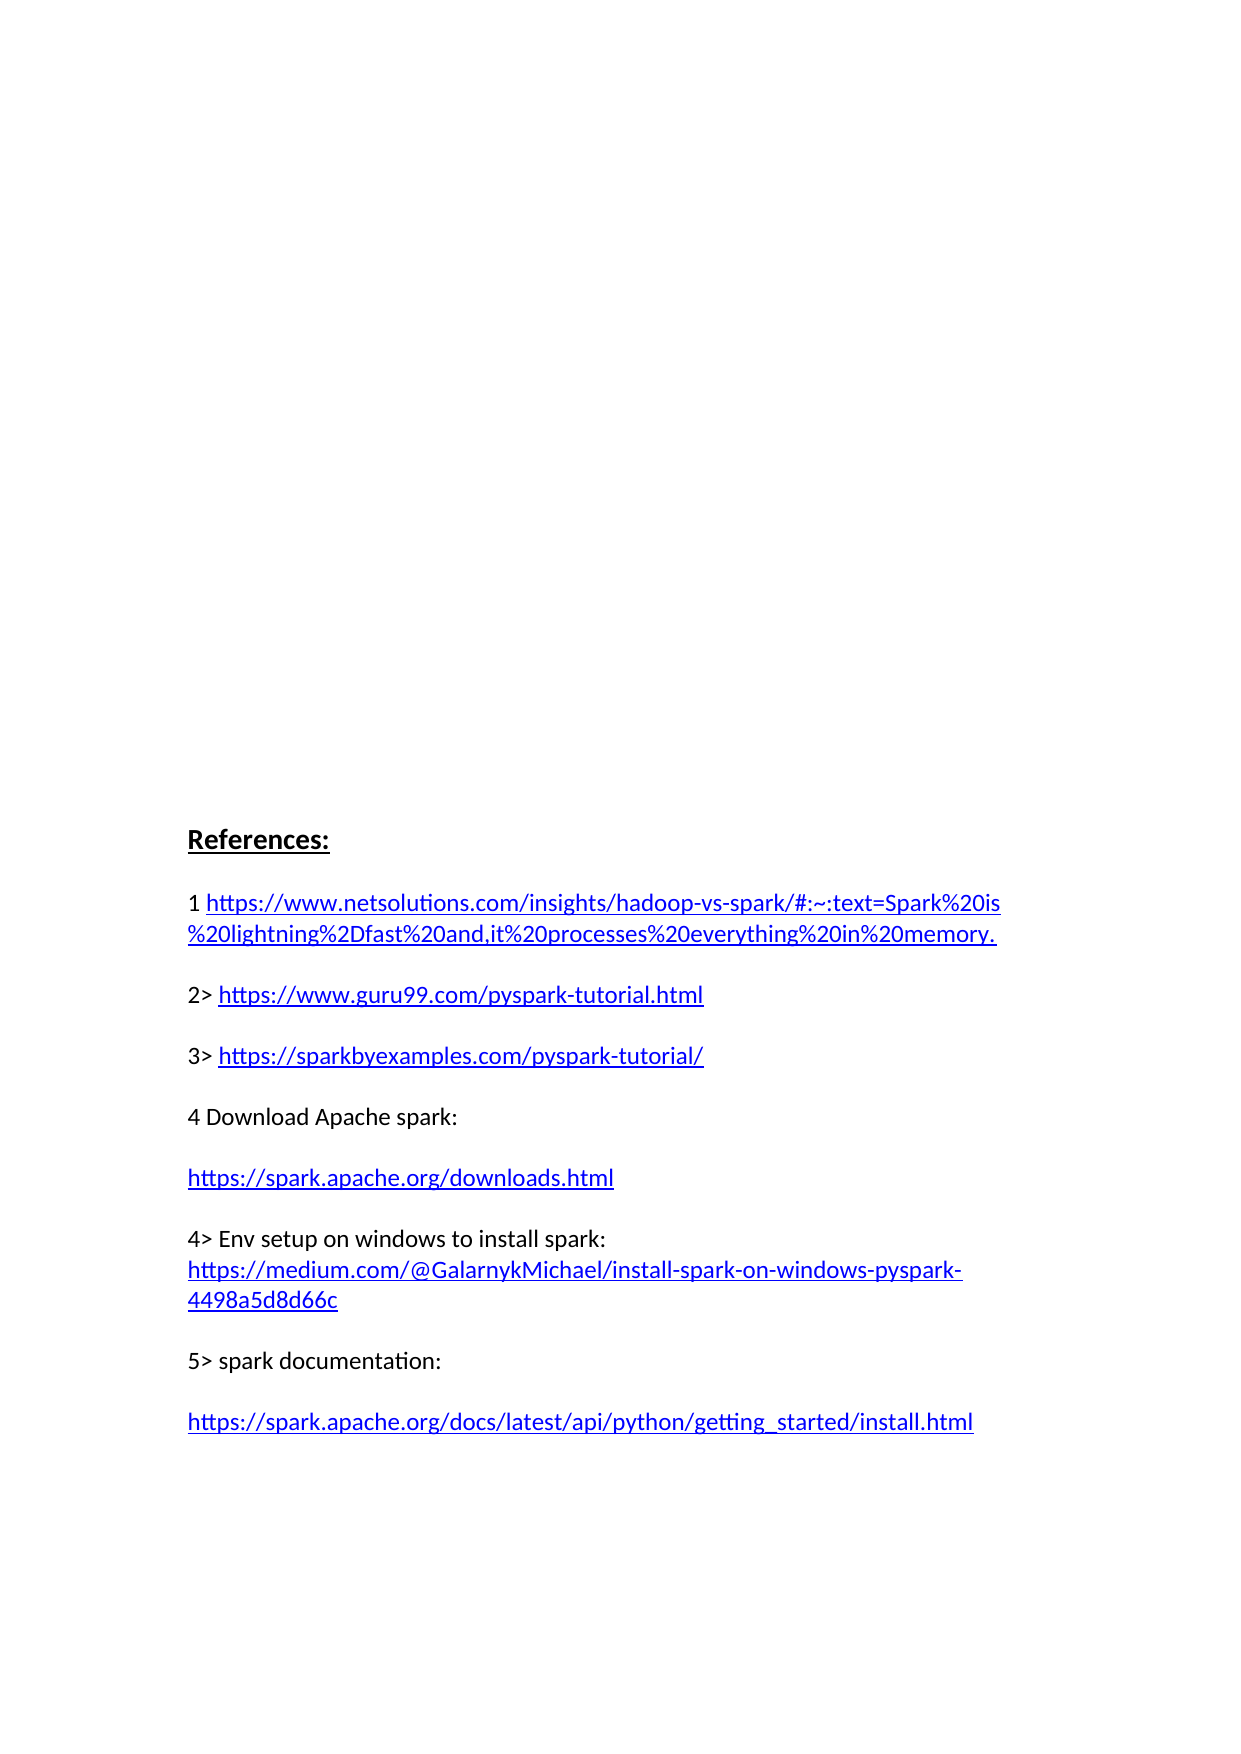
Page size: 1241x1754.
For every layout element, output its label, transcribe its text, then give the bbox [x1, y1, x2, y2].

list spark documentation: [187, 1345, 1053, 1376]
text 1 https://www.netsolutions.com/insights/hadoop-vs-spark/#:~:text=Spark%20is%20lightning%2Dfast%20and,it%20processes%20everything%20in%20memory. [187, 888, 1053, 949]
list https://medium.com/@GalarnykMichael/install-spark-on-windows-pyspark-4498a5d8d66c [187, 1254, 1053, 1315]
list 4 Download Apache spark: [187, 1101, 1053, 1132]
list https://spark.apache.org/downloads.html [187, 1162, 1053, 1193]
list https://spark.apache.org/docs/latest/api/python/getting_started/install.html [187, 1406, 1053, 1437]
text References: [187, 821, 1053, 857]
list https://www.guru99.com/pyspark-tutorial.html [187, 979, 1053, 1010]
list https://sparkbyexamples.com/pyspark-tutorial/ [187, 1040, 1053, 1071]
list Env setup on windows to install spark: [187, 1223, 1053, 1254]
